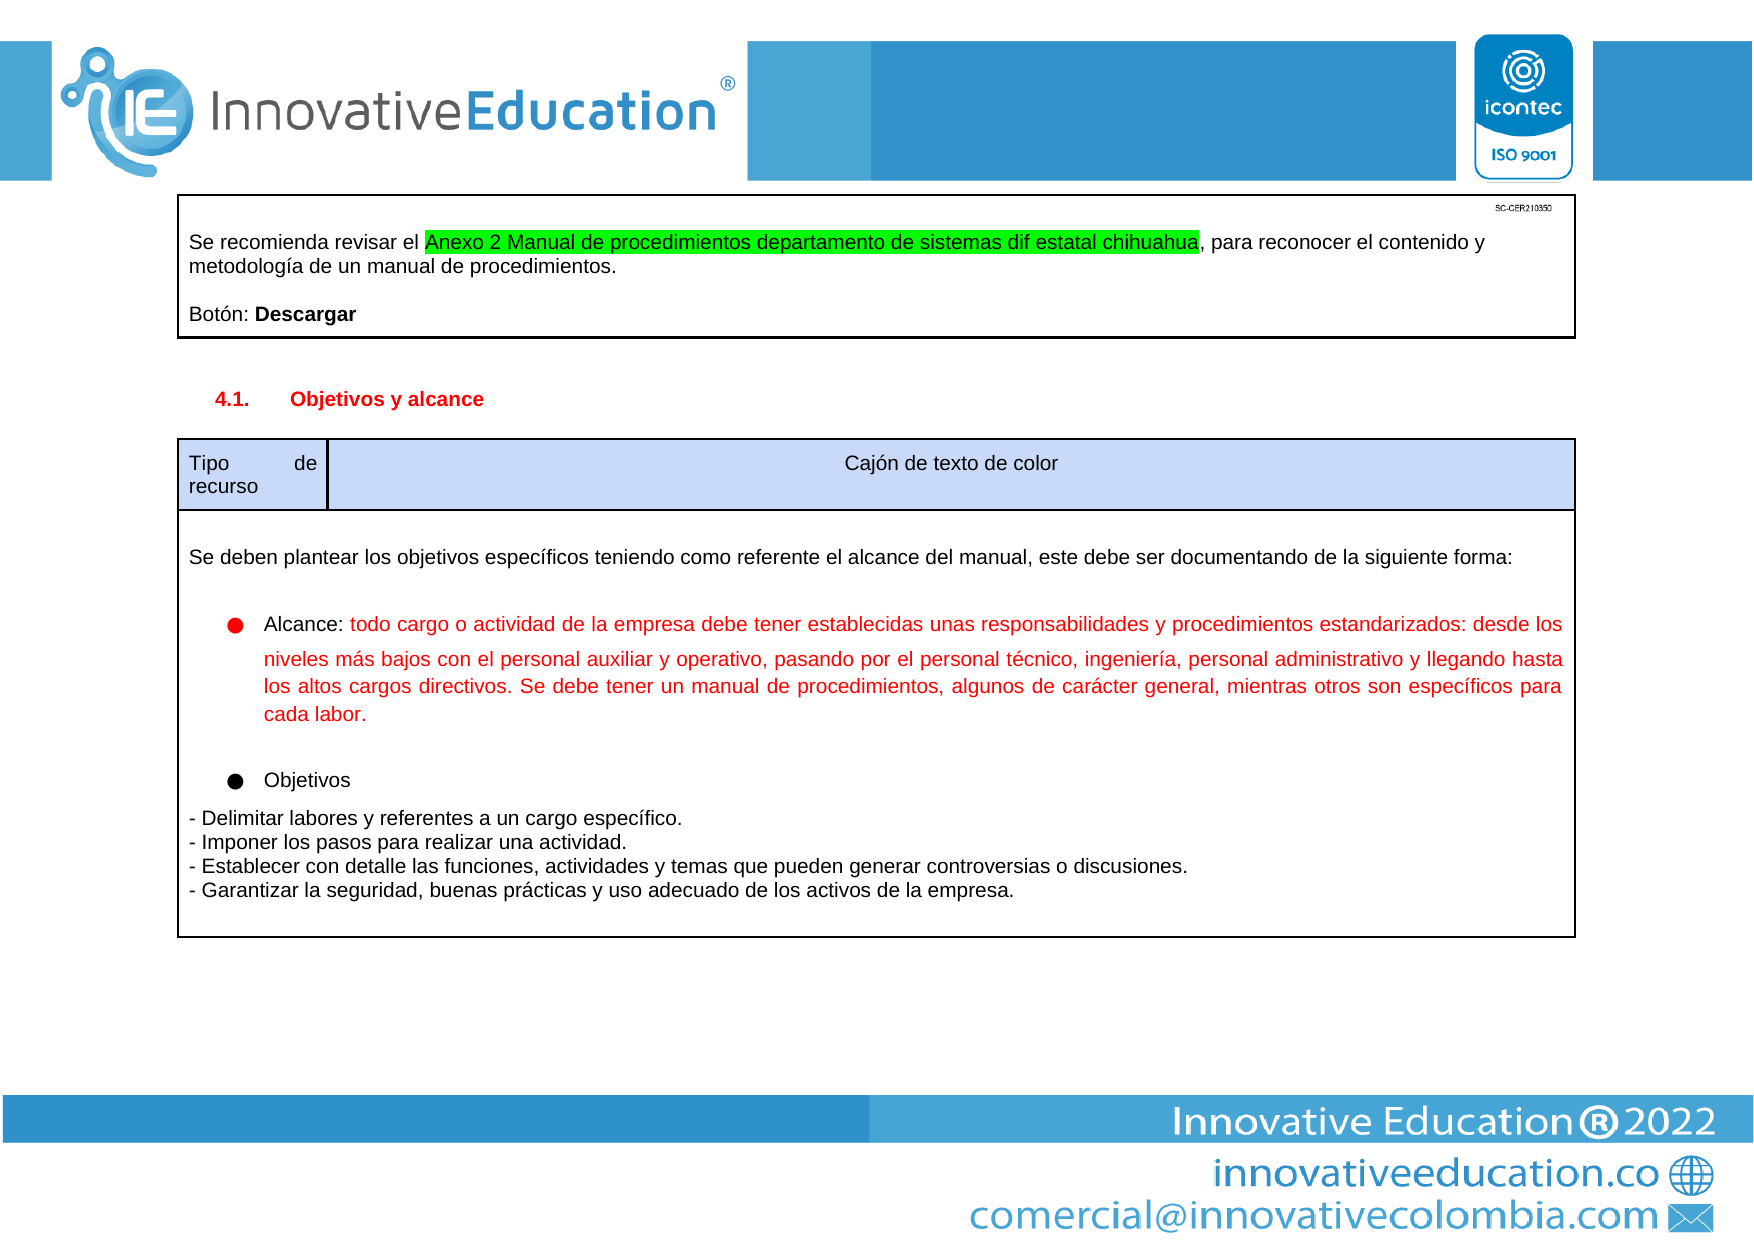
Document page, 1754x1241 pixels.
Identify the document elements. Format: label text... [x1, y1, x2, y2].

picture [1471, 32, 1576, 194]
picture [2, 1093, 1754, 1239]
picture [0, 28, 1456, 194]
table_header Tipo de recurso [179, 440, 326, 509]
table_header Cajón de texto de color [329, 440, 1574, 509]
list Objetivos y alcance [215, 386, 1577, 410]
picture [1593, 28, 1752, 194]
